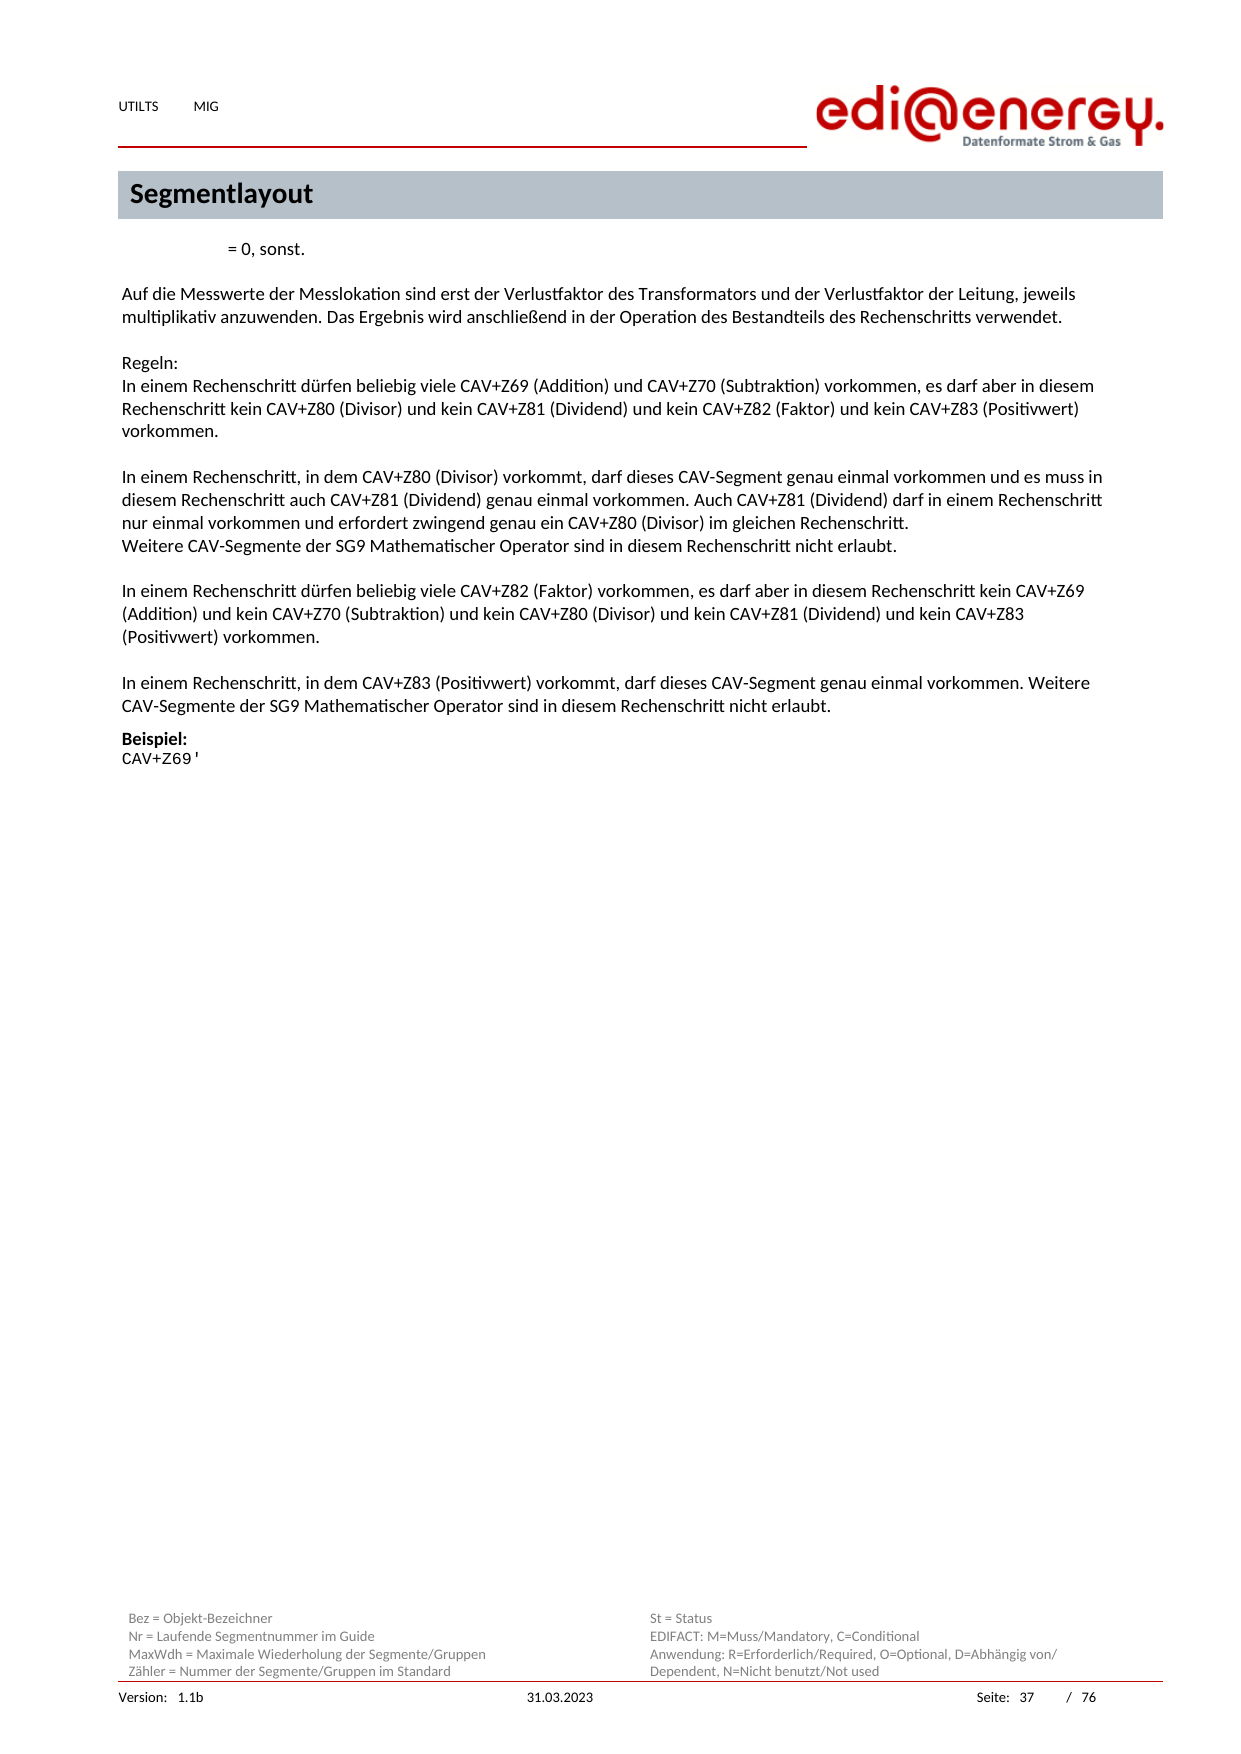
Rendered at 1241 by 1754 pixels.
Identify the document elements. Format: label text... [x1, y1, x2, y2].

table_cell CAV+Z69' [118, 750, 1163, 769]
table_cell = 0, sonst. Auf die Messwerte der Messlokation sind erst der Verlustfaktor des Transformators und der Verlustfaktor der Leitung, jeweils multiplikativ anzuwenden. Das Ergebnis wird anschließend in der Operation des Bestandteils des Rechenschritts verwendet. Regeln: In einem Rechenschritt dürfen beliebig viele CAV+Z69 (Addition) und CAV+Z70 (Subtraktion) vorkommen, es darf aber in diesem Rechenschritt kein CAV+Z80 (Divisor) und kein CAV+Z81 (Dividend) und kein CAV+Z82 (Faktor) und kein CAV+Z83 (Positivwert) vorkommen. In einem Rechenschritt, in dem CAV+Z80 (Divisor) vorkommt, darf dieses CAV-Segment genau einmal vorkommen und es muss in diesem Rechenschritt auch CAV+Z81 (Dividend) genau einmal vorkommen. Auch CAV+Z81 (Dividend) darf in einem Rechenschritt nur einmal vorkommen und erfordert zwingend genau ein CAV+Z80 (Divisor) im gleichen Rechenschritt. Weitere CAV-Segmente der SG9 Mathematischer Operator sind in diesem Rechenschritt nicht erlaubt. In einem Rechenschritt dürfen beliebig viele CAV+Z82 (Faktor) vorkommen, es darf aber in diesem Rechenschritt kein CAV+Z69 (Addition) und kein CAV+Z70 (Subtraktion) und kein CAV+Z80 (Divisor) und kein CAV+Z81 (Dividend) und kein CAV+Z83 (Positivwert) vorkommen. In einem Rechenschritt, in dem CAV+Z83 (Positivwert) vorkommt, darf dieses CAV-Segment genau einmal vorkommen. Weitere CAV-Segmente der SG9 Mathematischer Operator sind in diesem Rechenschritt nicht erlaubt. [118, 237, 1163, 717]
table_cell Beispiel: [118, 717, 1163, 750]
